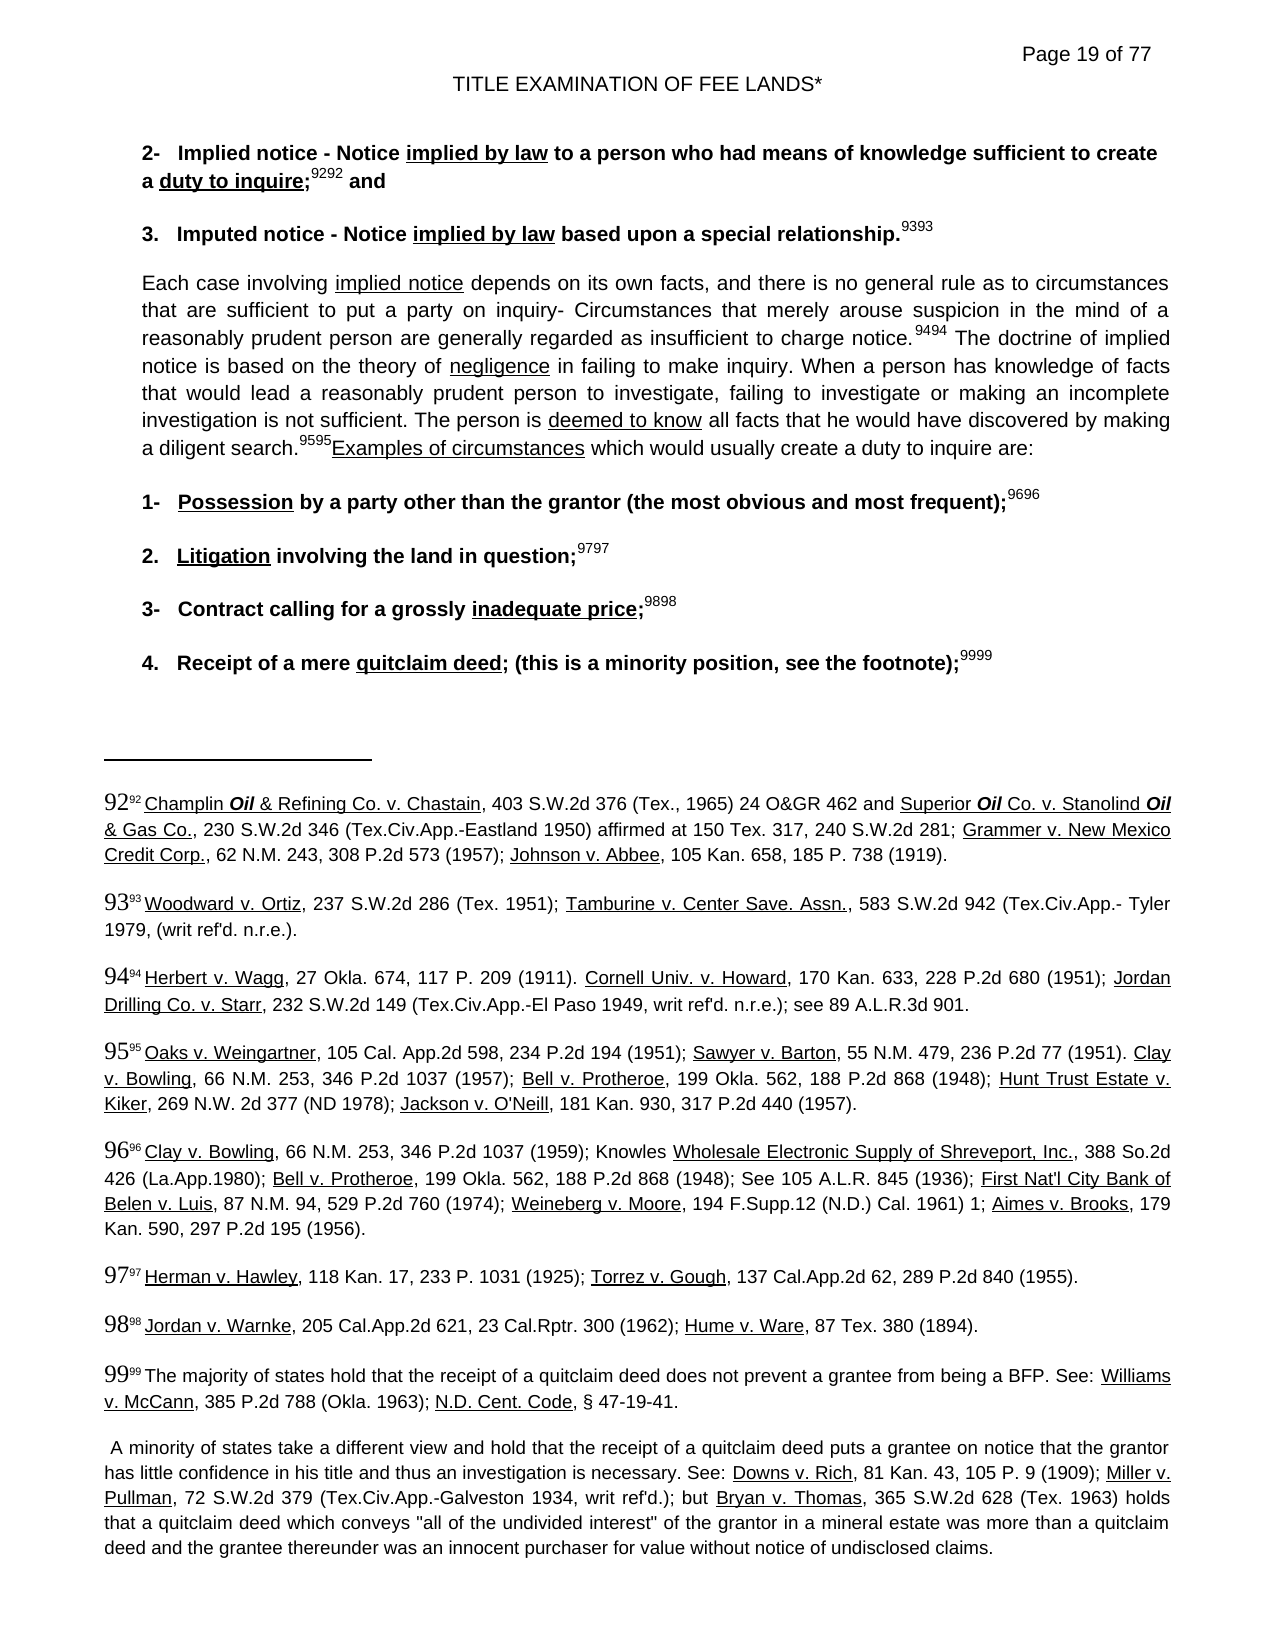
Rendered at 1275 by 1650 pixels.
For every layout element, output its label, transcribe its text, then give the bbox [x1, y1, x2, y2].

text 3. Imputed notice - Notice implied by law based upon a special relationship.93 [142, 218, 1171, 247]
text 3- Contract calling for a grossly inadequate price;98 [142, 593, 1171, 622]
text Each case involving implied notice depends on its own facts, and there is no general rule as to circumstances that are sufficient to put a party on inquiry- Circumstances that merely arouse suspicion in the mind of a reasonably prudent person are generally regarded as insufficient to charge notice.94 The doctrine of implied notice is based on the theory of negligence in failing to make inquiry. When a person has knowledge of facts that would lead a reasonably prudent person to investigate, failing to investigate or making an incomplete investigation is not sufficient. The person is deemed to know all facts that he would have discovered by making a diligent search.95Examples of circumstances which would usually create a duty to inquire are: [142, 268, 1171, 461]
text 4. Receipt of a mere quitclaim deed; (this is a minority position, see the footnote);99 [142, 647, 1171, 676]
text 2. Litigation involving the land in question;97 [142, 539, 1171, 568]
text 1- Possession by a party other than the grantor (the most obvious and most frequent);96 [142, 486, 1171, 514]
text 2- Implied notice - Notice implied by law to a person who had means of knowledge sufficient to create a duty to inquire;92 and [142, 137, 1171, 193]
